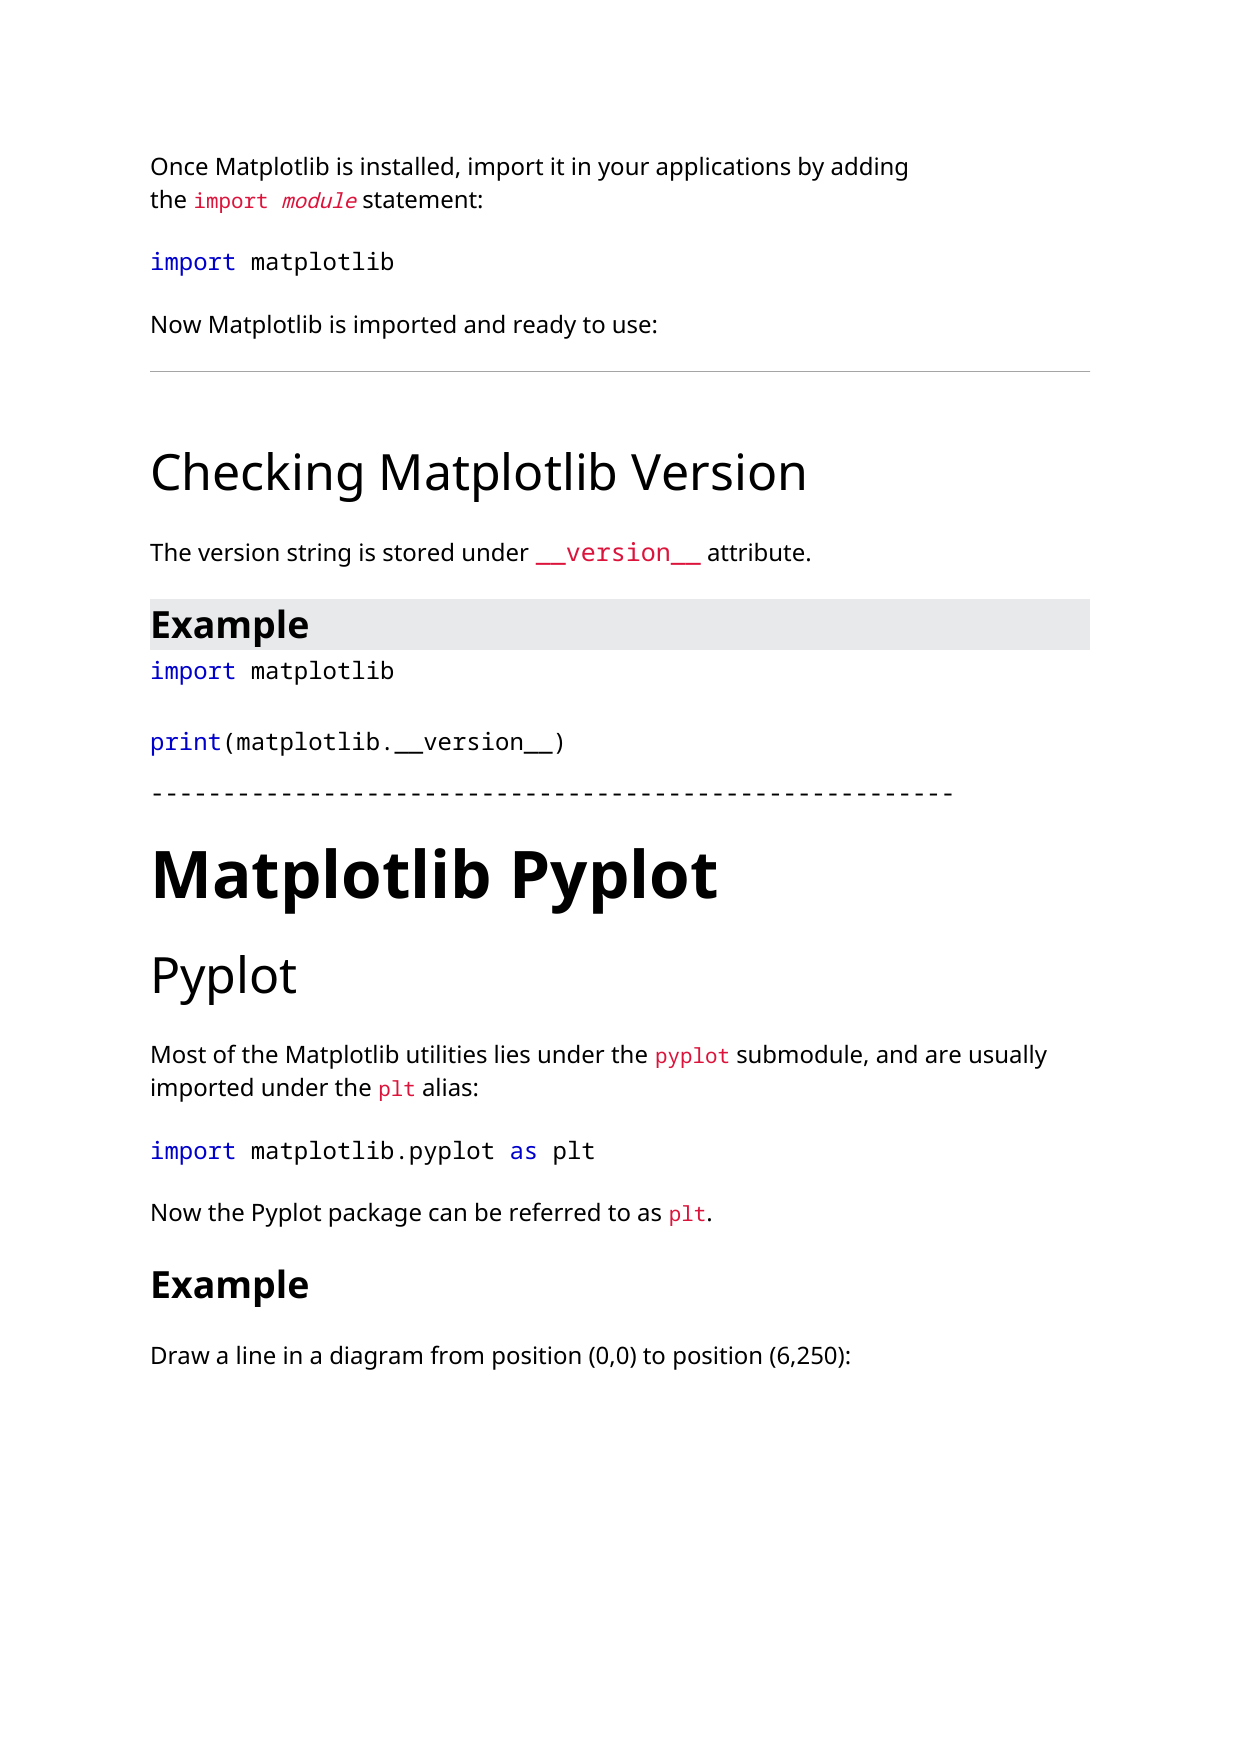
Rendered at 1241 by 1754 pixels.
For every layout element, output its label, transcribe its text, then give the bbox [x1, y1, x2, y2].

text Now Matplotlib is imported and ready to use: [150, 308, 1090, 340]
subtitle Checking Matplotlib Version [150, 437, 1090, 505]
text The version string is stored under __version__ attribute. [150, 535, 1090, 569]
text -------------------------------------------------------- [150, 776, 1090, 809]
text import matplotlib print(matplotlib.__version__) [150, 654, 1090, 757]
text Now the Pyplot package can be referred to as plt. [150, 1196, 1090, 1229]
subtitle Example [150, 1259, 1090, 1310]
text import matplotlib.pyplot as plt [150, 1133, 1090, 1166]
text Pyplot [150, 940, 1090, 1008]
subtitle Matplotlib Pyplot [150, 828, 1090, 917]
text Draw a line in a diagram from position (0,0) to position (6,250): [150, 1339, 1090, 1371]
subtitle Example [150, 599, 1090, 650]
text Once Matplotlib is installed, import it in your applications by adding the import module statement: [150, 150, 1090, 215]
text import matplotlib [150, 245, 1090, 278]
text Most of the Matplotlib utilities lies under the pyplot submodule, and are usually imported under the plt alias: [150, 1038, 1090, 1103]
